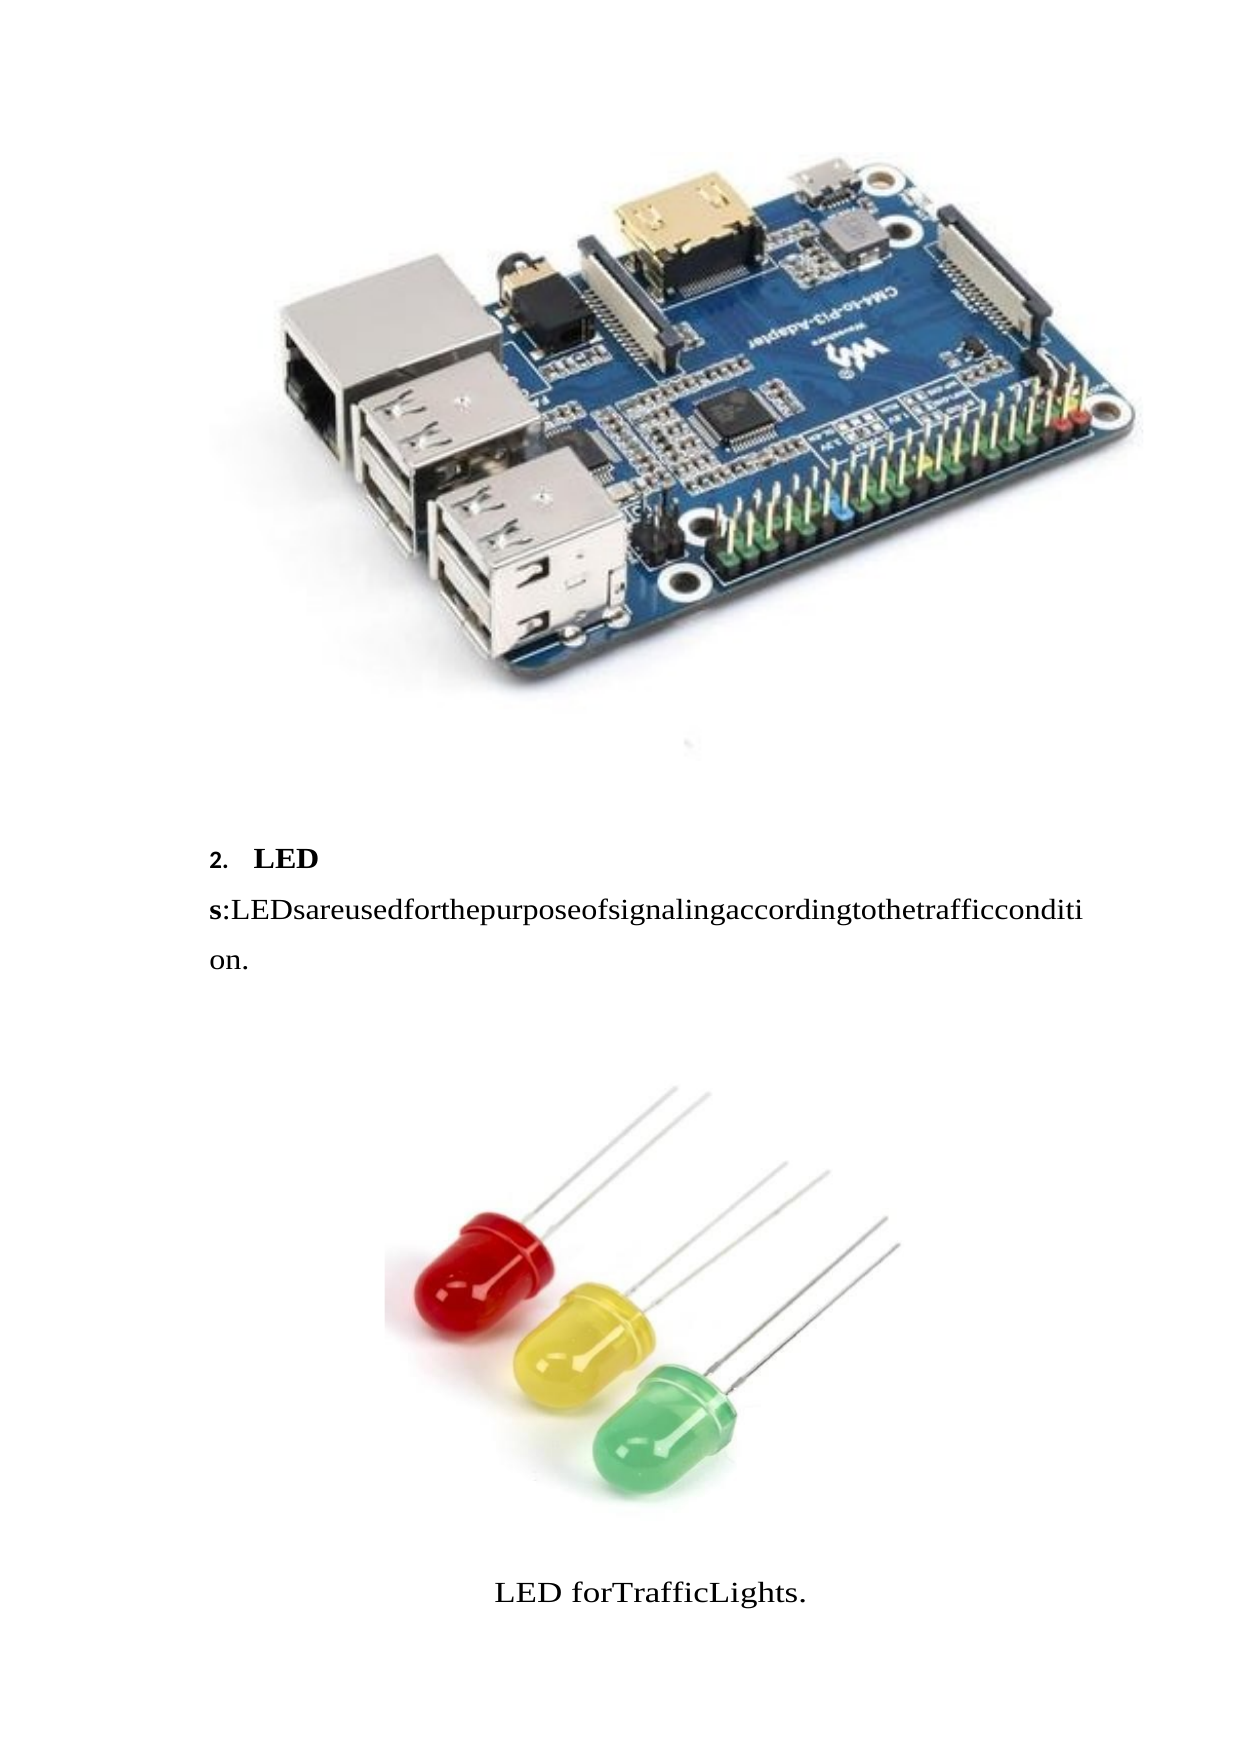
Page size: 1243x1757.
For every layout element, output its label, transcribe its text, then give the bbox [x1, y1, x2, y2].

list LEDs:LEDsareusedforthepurposeofsignalingaccordingtothetrafficcondition. [209, 842, 1088, 976]
picture [209, 152, 1144, 761]
picture [384, 1080, 905, 1521]
